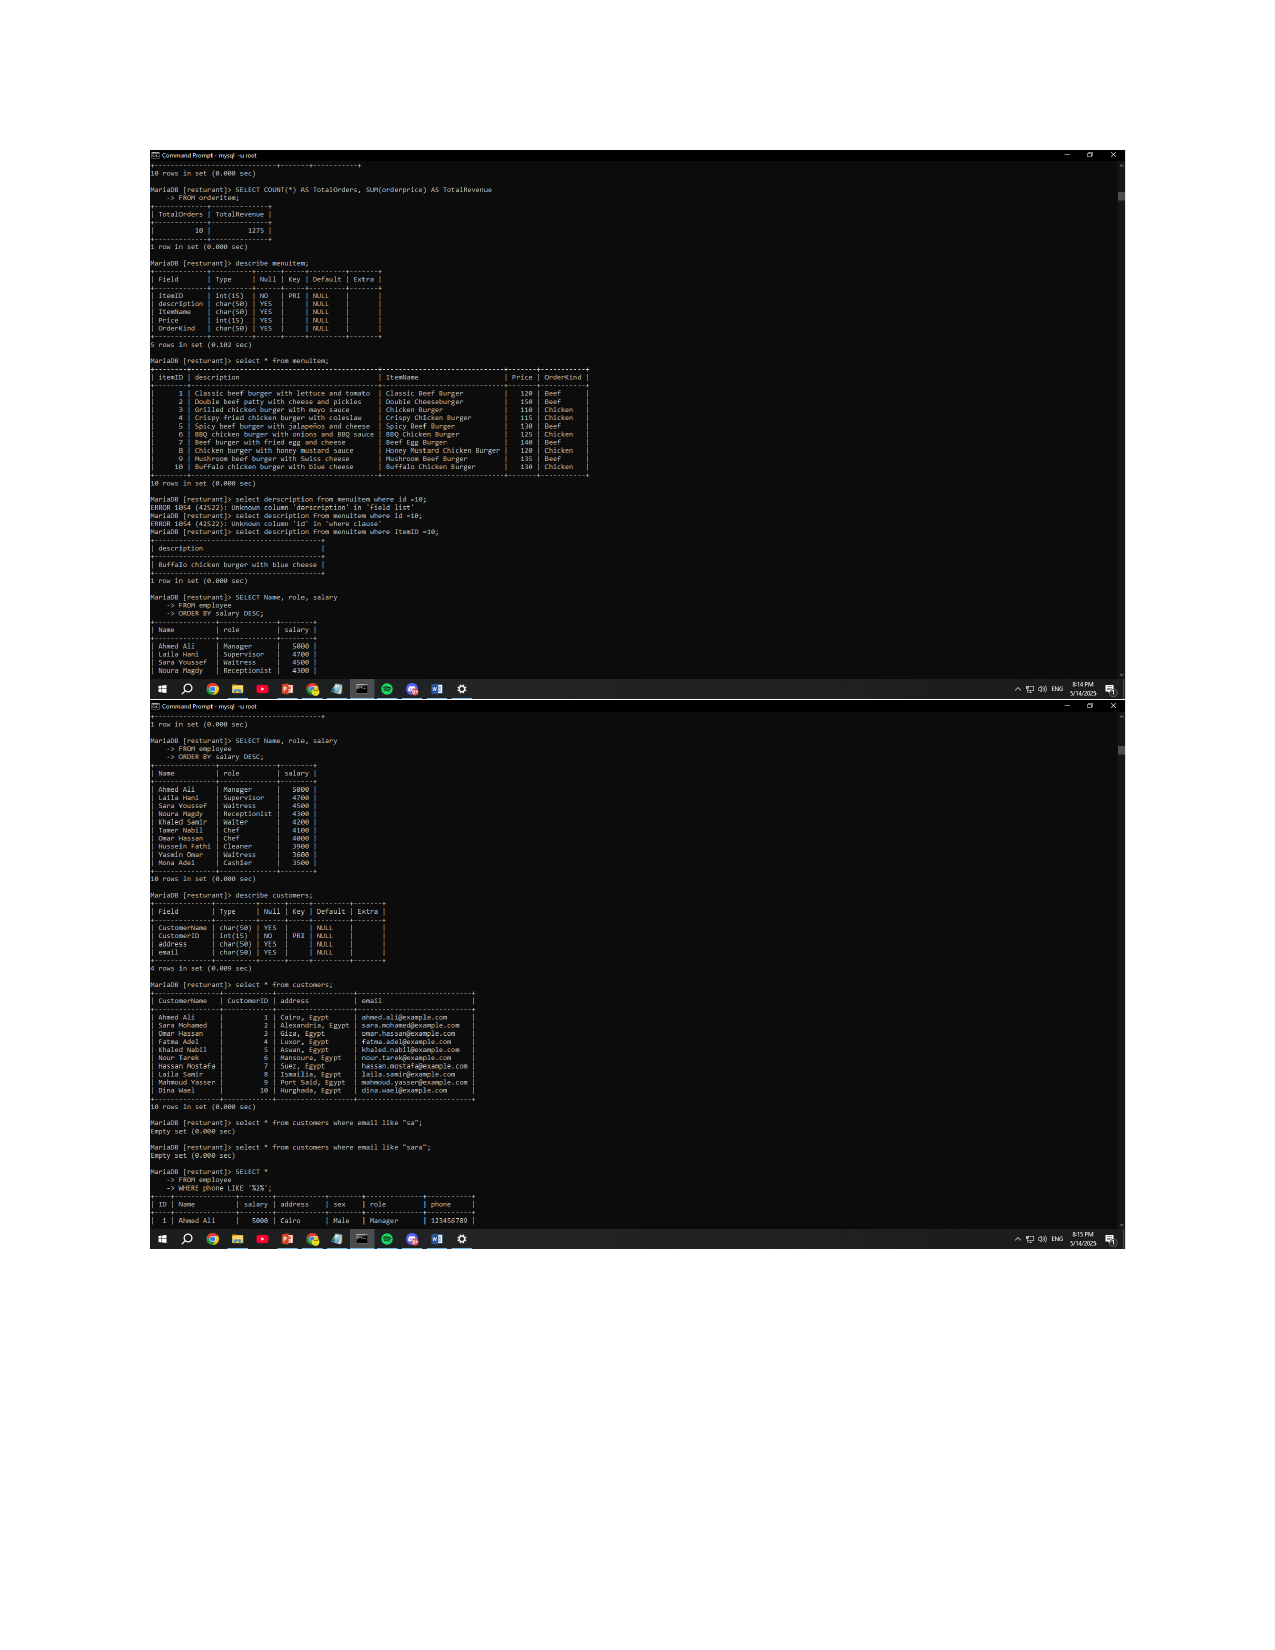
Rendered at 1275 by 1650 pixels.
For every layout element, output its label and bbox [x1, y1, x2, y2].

picture [150, 700, 1125, 1249]
picture [150, 150, 1125, 699]
